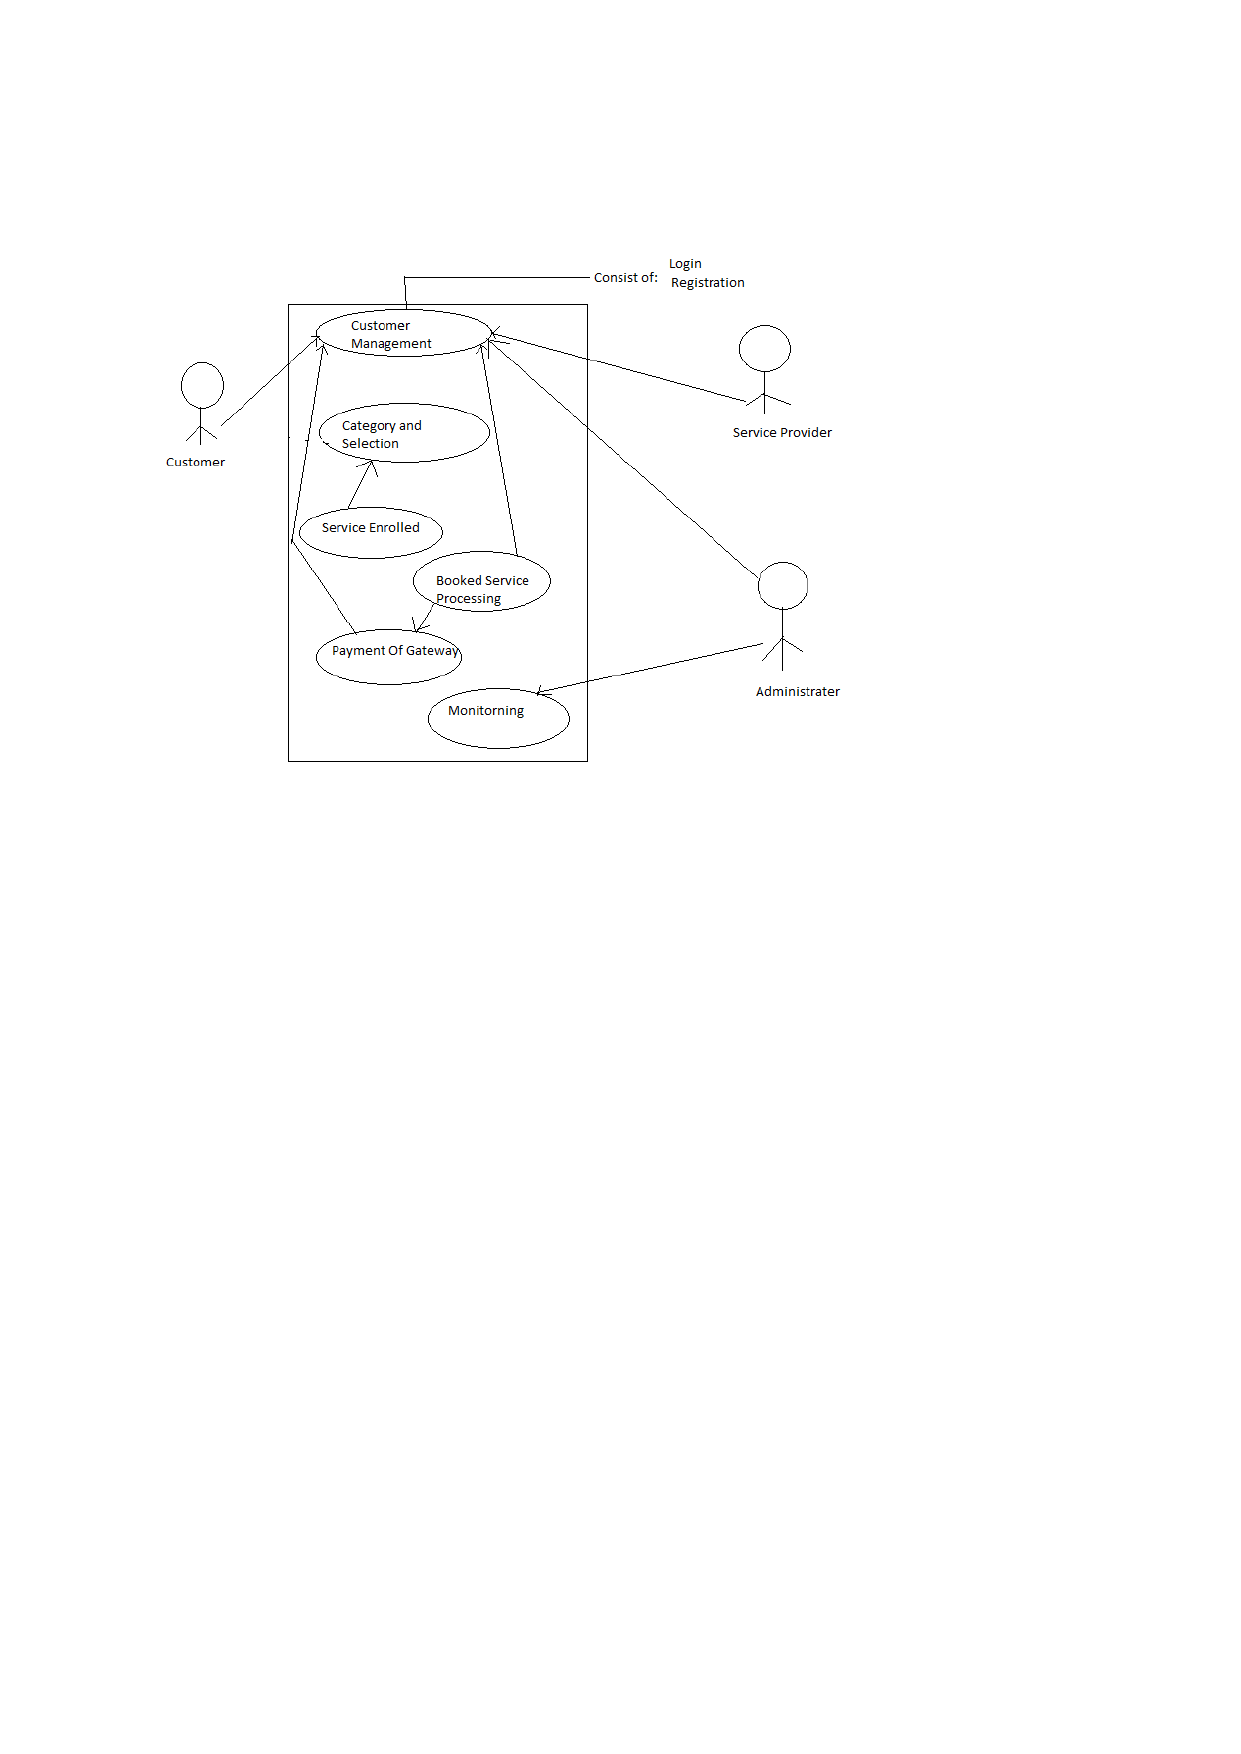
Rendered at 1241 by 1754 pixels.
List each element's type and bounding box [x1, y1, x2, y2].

picture [150, 256, 1090, 780]
